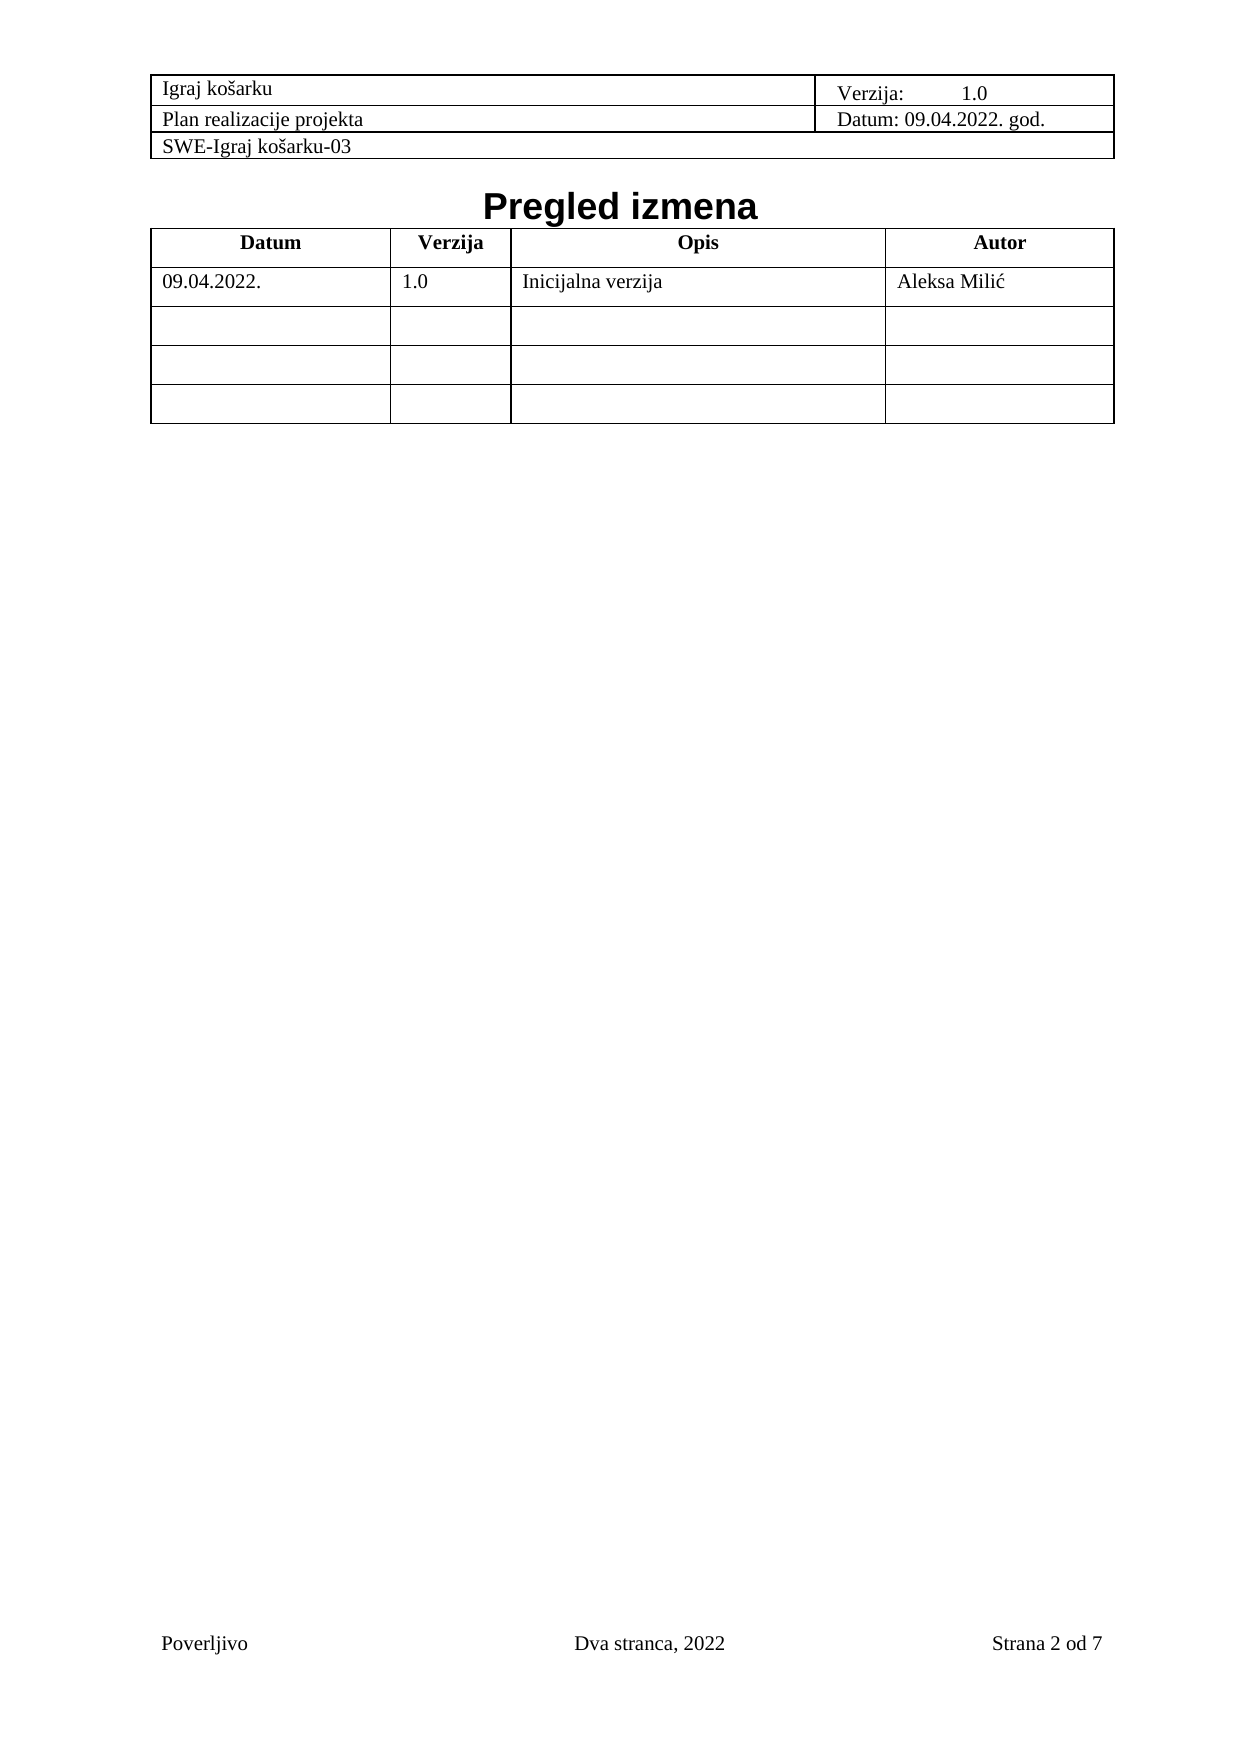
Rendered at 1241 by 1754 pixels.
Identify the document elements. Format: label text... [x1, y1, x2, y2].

table_cell [512, 307, 885, 344]
table_cell [512, 346, 885, 384]
table_cell [886, 346, 1113, 384]
table_cell Inicijalna verzija [512, 268, 885, 306]
table_header Autor [886, 229, 1113, 266]
table_header Verzija [391, 229, 510, 266]
table_cell [391, 307, 510, 344]
table_cell [886, 307, 1113, 344]
table_cell [886, 385, 1113, 423]
table_cell [152, 307, 390, 344]
table_cell Aleksa Milić [886, 268, 1113, 306]
table_cell 1.0 [391, 268, 510, 306]
table_cell [391, 385, 510, 423]
table_header Opis [512, 229, 885, 266]
table_cell [512, 385, 885, 423]
table_cell [152, 385, 390, 423]
title Pregled izmena [150, 184, 1090, 227]
table_cell [391, 346, 510, 384]
table_cell 09.04.2022. [152, 268, 390, 306]
table_header Datum [152, 229, 390, 266]
table_cell [152, 346, 390, 384]
